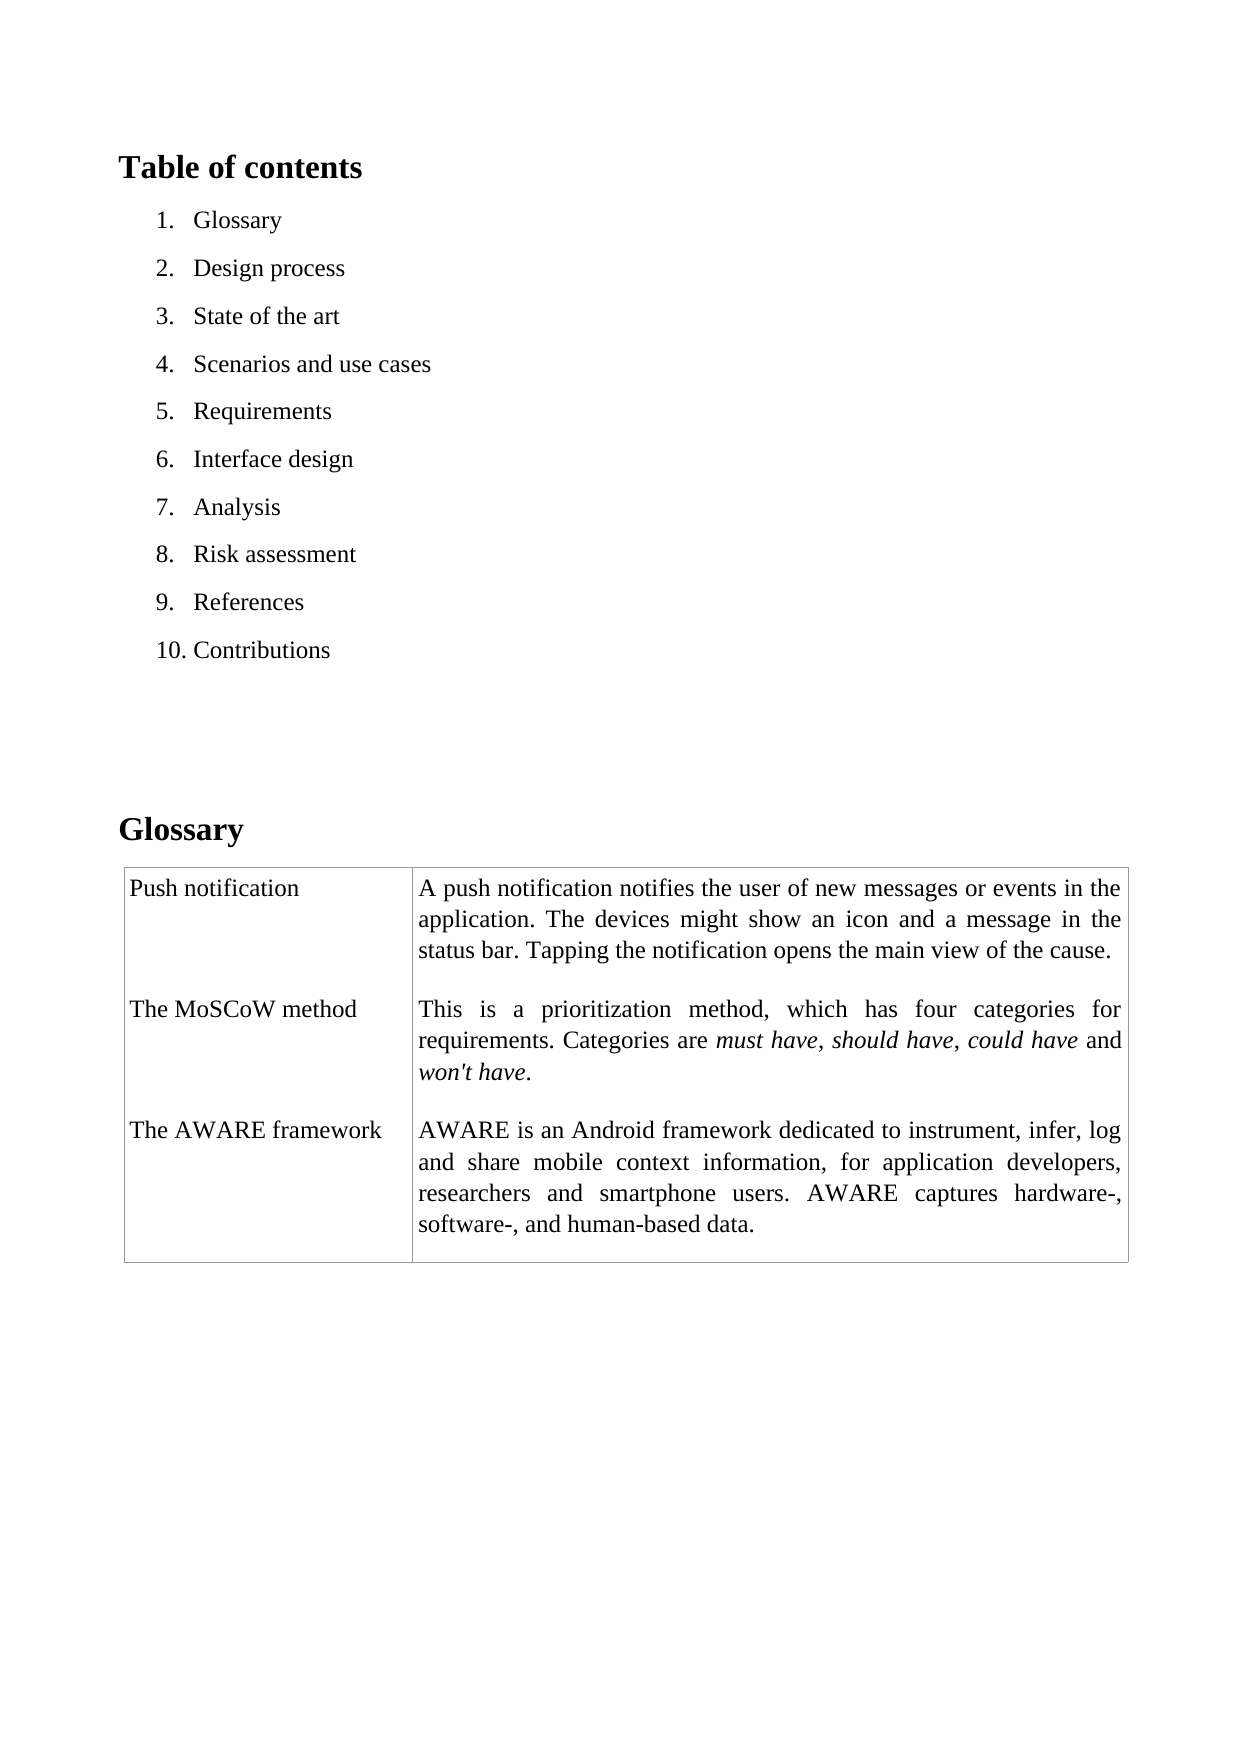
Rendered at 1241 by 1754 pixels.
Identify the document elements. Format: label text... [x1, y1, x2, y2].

list Glossary [156, 206, 1122, 234]
text Table of contents [118, 148, 1122, 186]
list References [156, 587, 1122, 616]
list Contributions [156, 635, 1122, 664]
table_cell This is a prioritization method, which has four categories for requirements. Categories are must have, should have, could have and won't have. [413, 989, 1128, 1110]
table_header A push notification notifies the user of new messages or events in the application. The devices might show an icon and a message in the status bar. Tapping the notification opens the main view of the cause. [413, 868, 1128, 989]
list Requirements [156, 396, 1122, 425]
list State of the art [156, 301, 1122, 330]
list Scenarios and use cases [156, 349, 1122, 377]
table_cell The AWARE framework [125, 1110, 412, 1262]
text Glossary [118, 809, 1122, 847]
table_cell AWARE is an Android framework dedicated to instrument, infer, log and share mobile context information, for application developers, researchers and smartphone users. AWARE captures hardware-, software-, and human-based data. [413, 1110, 1128, 1262]
table_cell The MoSCoW method [125, 989, 412, 1110]
table_header Push notification [125, 868, 412, 989]
list Risk assessment [156, 539, 1122, 568]
list Interface design [156, 444, 1122, 473]
list Analysis [156, 492, 1122, 521]
list Design process [156, 253, 1122, 282]
